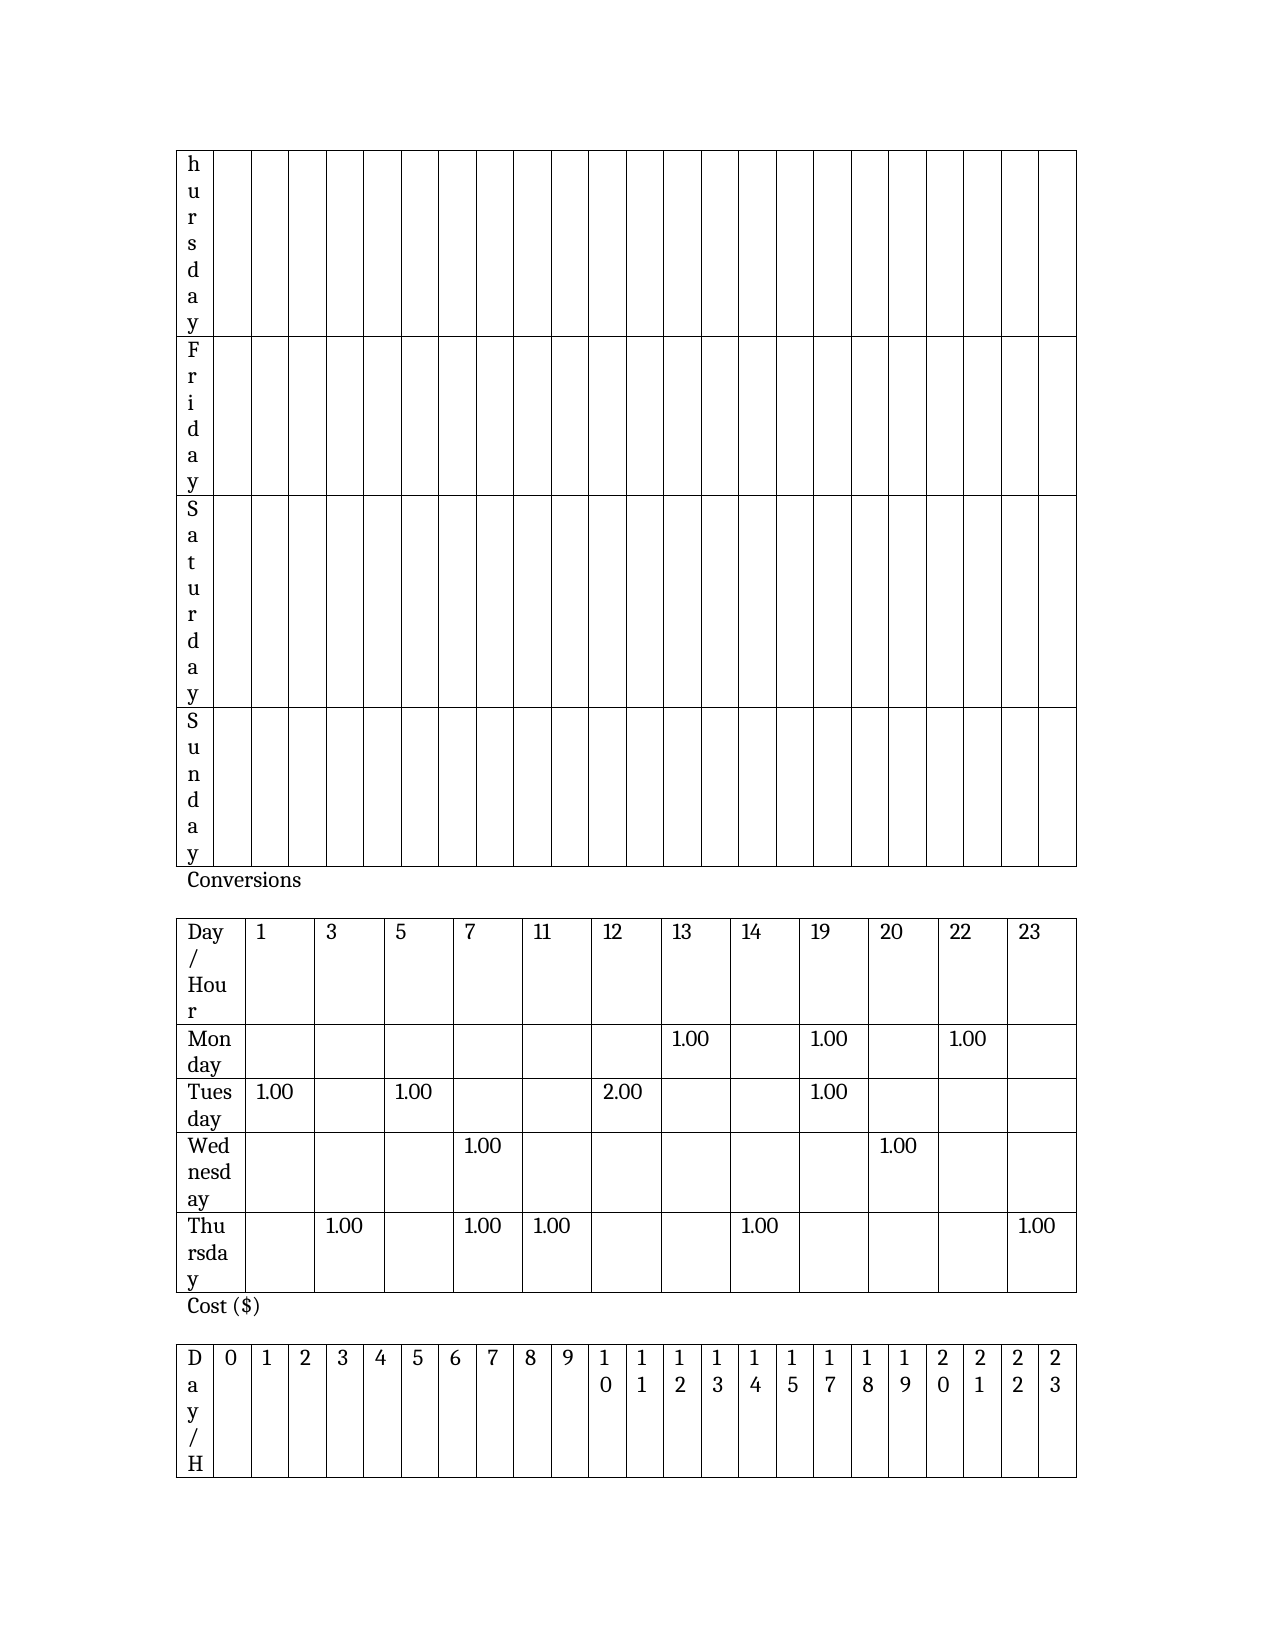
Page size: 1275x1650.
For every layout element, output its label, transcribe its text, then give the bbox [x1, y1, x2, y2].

table_cell [852, 496, 888, 707]
table_header 13 [702, 1345, 738, 1477]
table_cell [939, 1213, 1007, 1292]
table_cell [869, 1079, 938, 1132]
table_header 1 [246, 919, 314, 1024]
table_cell [664, 708, 701, 866]
table_cell [252, 496, 288, 707]
table_cell [589, 337, 626, 495]
table_cell Wednesday [177, 1133, 245, 1212]
table_cell [702, 337, 738, 495]
table_cell [514, 496, 551, 707]
table_header 5 [385, 919, 453, 1024]
table_cell [214, 151, 251, 336]
table_cell [627, 496, 663, 707]
table_cell [246, 1133, 314, 1212]
table_cell [664, 337, 701, 495]
table_cell [627, 151, 663, 336]
table_cell 1.00 [246, 1079, 314, 1132]
table_cell [777, 151, 813, 336]
table_cell [800, 1133, 868, 1212]
table_cell 1.00 [454, 1213, 522, 1292]
table_header 20 [927, 1345, 963, 1477]
table_cell [1039, 708, 1076, 866]
table_cell [327, 151, 363, 336]
table_cell Friday [177, 337, 213, 495]
table_cell [939, 1133, 1007, 1212]
table_cell [289, 708, 326, 866]
table_cell [454, 1079, 522, 1132]
table_cell [315, 1079, 384, 1132]
table_header 13 [662, 919, 730, 1024]
table_cell [364, 708, 401, 866]
table_cell 1.00 [315, 1213, 384, 1292]
table_cell 2.00 [592, 1079, 661, 1132]
table_cell Thursday [177, 1213, 245, 1292]
table_cell 1.00 [800, 1025, 868, 1078]
table_cell [1002, 151, 1038, 336]
table_cell [777, 496, 813, 707]
table_cell [927, 151, 963, 336]
table_cell Tuesday [177, 1079, 245, 1132]
table_header 22 [1002, 1345, 1038, 1477]
table_cell [402, 496, 438, 707]
table_header 22 [939, 919, 1007, 1024]
table_cell [364, 496, 401, 707]
table_cell [739, 708, 776, 866]
table_cell [1002, 496, 1038, 707]
table_cell [662, 1213, 730, 1292]
text Conversions [187, 867, 1087, 893]
table_cell [964, 151, 1001, 336]
table_cell [1008, 1079, 1076, 1132]
table_header Day/Hour [177, 1345, 213, 1477]
table_cell [927, 708, 963, 866]
table_header 15 [777, 1345, 813, 1477]
table_cell [214, 337, 251, 495]
table_cell [552, 496, 588, 707]
table_cell [731, 1025, 799, 1078]
table_cell [1039, 496, 1076, 707]
table_cell [1008, 1133, 1076, 1212]
table_cell [327, 337, 363, 495]
table_cell 1.00 [662, 1025, 730, 1078]
table_cell [889, 151, 926, 336]
table_header 11 [523, 919, 591, 1024]
table_cell 1.00 [800, 1079, 868, 1132]
table_cell [964, 337, 1001, 495]
table_header 7 [454, 919, 522, 1024]
table_cell [454, 1025, 522, 1078]
table_cell [402, 151, 438, 336]
table_cell [289, 496, 326, 707]
table_header 23 [1039, 1345, 1076, 1477]
table_cell [814, 337, 851, 495]
table_header 12 [592, 919, 661, 1024]
table_cell [777, 708, 813, 866]
table_header 19 [800, 919, 868, 1024]
table_cell [869, 1025, 938, 1078]
table_header 3 [315, 919, 384, 1024]
table_cell [664, 151, 701, 336]
table_cell [385, 1025, 453, 1078]
table_cell [814, 496, 851, 707]
table_header 1 [252, 1345, 288, 1477]
table_header 7 [477, 1345, 513, 1477]
table_cell [702, 496, 738, 707]
table_cell [739, 151, 776, 336]
table_header 19 [889, 1345, 926, 1477]
table_cell [289, 337, 326, 495]
table_cell [477, 496, 513, 707]
table_cell 1.00 [869, 1133, 938, 1212]
table_cell [627, 337, 663, 495]
table_header Day/Hour [177, 919, 245, 1024]
table_cell [739, 496, 776, 707]
text Cost ($) [187, 1293, 1087, 1319]
table_header 18 [852, 1345, 888, 1477]
table_header 10 [589, 1345, 626, 1477]
table_cell [964, 496, 1001, 707]
table_cell [1039, 337, 1076, 495]
table_cell 1.00 [731, 1213, 799, 1292]
table_cell [402, 337, 438, 495]
table_header 21 [964, 1345, 1001, 1477]
table_cell [523, 1025, 591, 1078]
table_cell [800, 1213, 868, 1292]
table_cell 1.00 [523, 1213, 591, 1292]
table_cell [1002, 337, 1038, 495]
table_cell [731, 1133, 799, 1212]
table_cell [592, 1133, 661, 1212]
table_cell [477, 708, 513, 866]
table_cell [852, 151, 888, 336]
table_cell [552, 337, 588, 495]
table_cell [514, 151, 551, 336]
table_cell [1039, 151, 1076, 336]
table_cell [252, 708, 288, 866]
table_cell [552, 708, 588, 866]
table_cell [552, 151, 588, 336]
table_header 4 [364, 1345, 401, 1477]
table_header 2 [289, 1345, 326, 1477]
table_cell [385, 1133, 453, 1212]
table_cell [327, 496, 363, 707]
table_cell [477, 337, 513, 495]
table_cell [214, 496, 251, 707]
table_cell [289, 151, 326, 336]
table_cell [252, 151, 288, 336]
table_cell [523, 1079, 591, 1132]
table_cell [1002, 708, 1038, 866]
table_cell [814, 708, 851, 866]
table_cell [214, 708, 251, 866]
table_cell [889, 496, 926, 707]
table_header 6 [439, 1345, 476, 1477]
table_cell [246, 1213, 314, 1292]
table_cell [439, 708, 476, 866]
table_cell [739, 337, 776, 495]
table_cell 1.00 [385, 1079, 453, 1132]
table_cell [523, 1133, 591, 1212]
table_cell [702, 708, 738, 866]
table_cell [589, 496, 626, 707]
table_cell [385, 1213, 453, 1292]
table_header 17 [814, 1345, 851, 1477]
table_cell [402, 708, 438, 866]
table_cell [439, 337, 476, 495]
table_cell [927, 496, 963, 707]
table_cell [315, 1133, 384, 1212]
table_cell [439, 151, 476, 336]
table_header 8 [514, 1345, 551, 1477]
table_header 3 [327, 1345, 363, 1477]
table_cell [364, 337, 401, 495]
table_cell [246, 1025, 314, 1078]
table_cell [589, 151, 626, 336]
table_cell [702, 151, 738, 336]
table_cell [315, 1025, 384, 1078]
table_cell [889, 708, 926, 866]
table_cell [814, 151, 851, 336]
table_cell [869, 1213, 938, 1292]
table_cell [664, 496, 701, 707]
table_cell [514, 337, 551, 495]
table_cell [964, 708, 1001, 866]
table_cell Monday [177, 1025, 245, 1078]
table_cell [477, 151, 513, 336]
table_cell [662, 1133, 730, 1212]
table_header 23 [1008, 919, 1076, 1024]
table_cell Sunday [177, 708, 213, 866]
table_cell [627, 708, 663, 866]
table_cell 1.00 [1008, 1213, 1076, 1292]
table_header 5 [402, 1345, 438, 1477]
table_header 12 [664, 1345, 701, 1477]
table_cell [592, 1213, 661, 1292]
table_cell [439, 496, 476, 707]
table_cell [364, 151, 401, 336]
table_cell [852, 337, 888, 495]
table_cell [927, 337, 963, 495]
table_cell [662, 1079, 730, 1132]
table_cell [852, 708, 888, 866]
table_cell [327, 708, 363, 866]
table_cell [589, 708, 626, 866]
table_cell [939, 1079, 1007, 1132]
table_header 0 [214, 1345, 251, 1477]
table_cell Saturday [177, 496, 213, 707]
table_header 14 [739, 1345, 776, 1477]
table_header 14 [731, 919, 799, 1024]
table_cell [1008, 1025, 1076, 1078]
table_cell [777, 337, 813, 495]
table_cell 1.00 [939, 1025, 1007, 1078]
table_cell [252, 337, 288, 495]
table_cell [592, 1025, 661, 1078]
table_header 9 [552, 1345, 588, 1477]
table_cell [514, 708, 551, 866]
table_header 20 [869, 919, 938, 1024]
table_cell Thursday [177, 151, 213, 336]
table_cell [731, 1079, 799, 1132]
table_header 11 [627, 1345, 663, 1477]
table_cell [889, 337, 926, 495]
table_cell 1.00 [454, 1133, 522, 1212]
